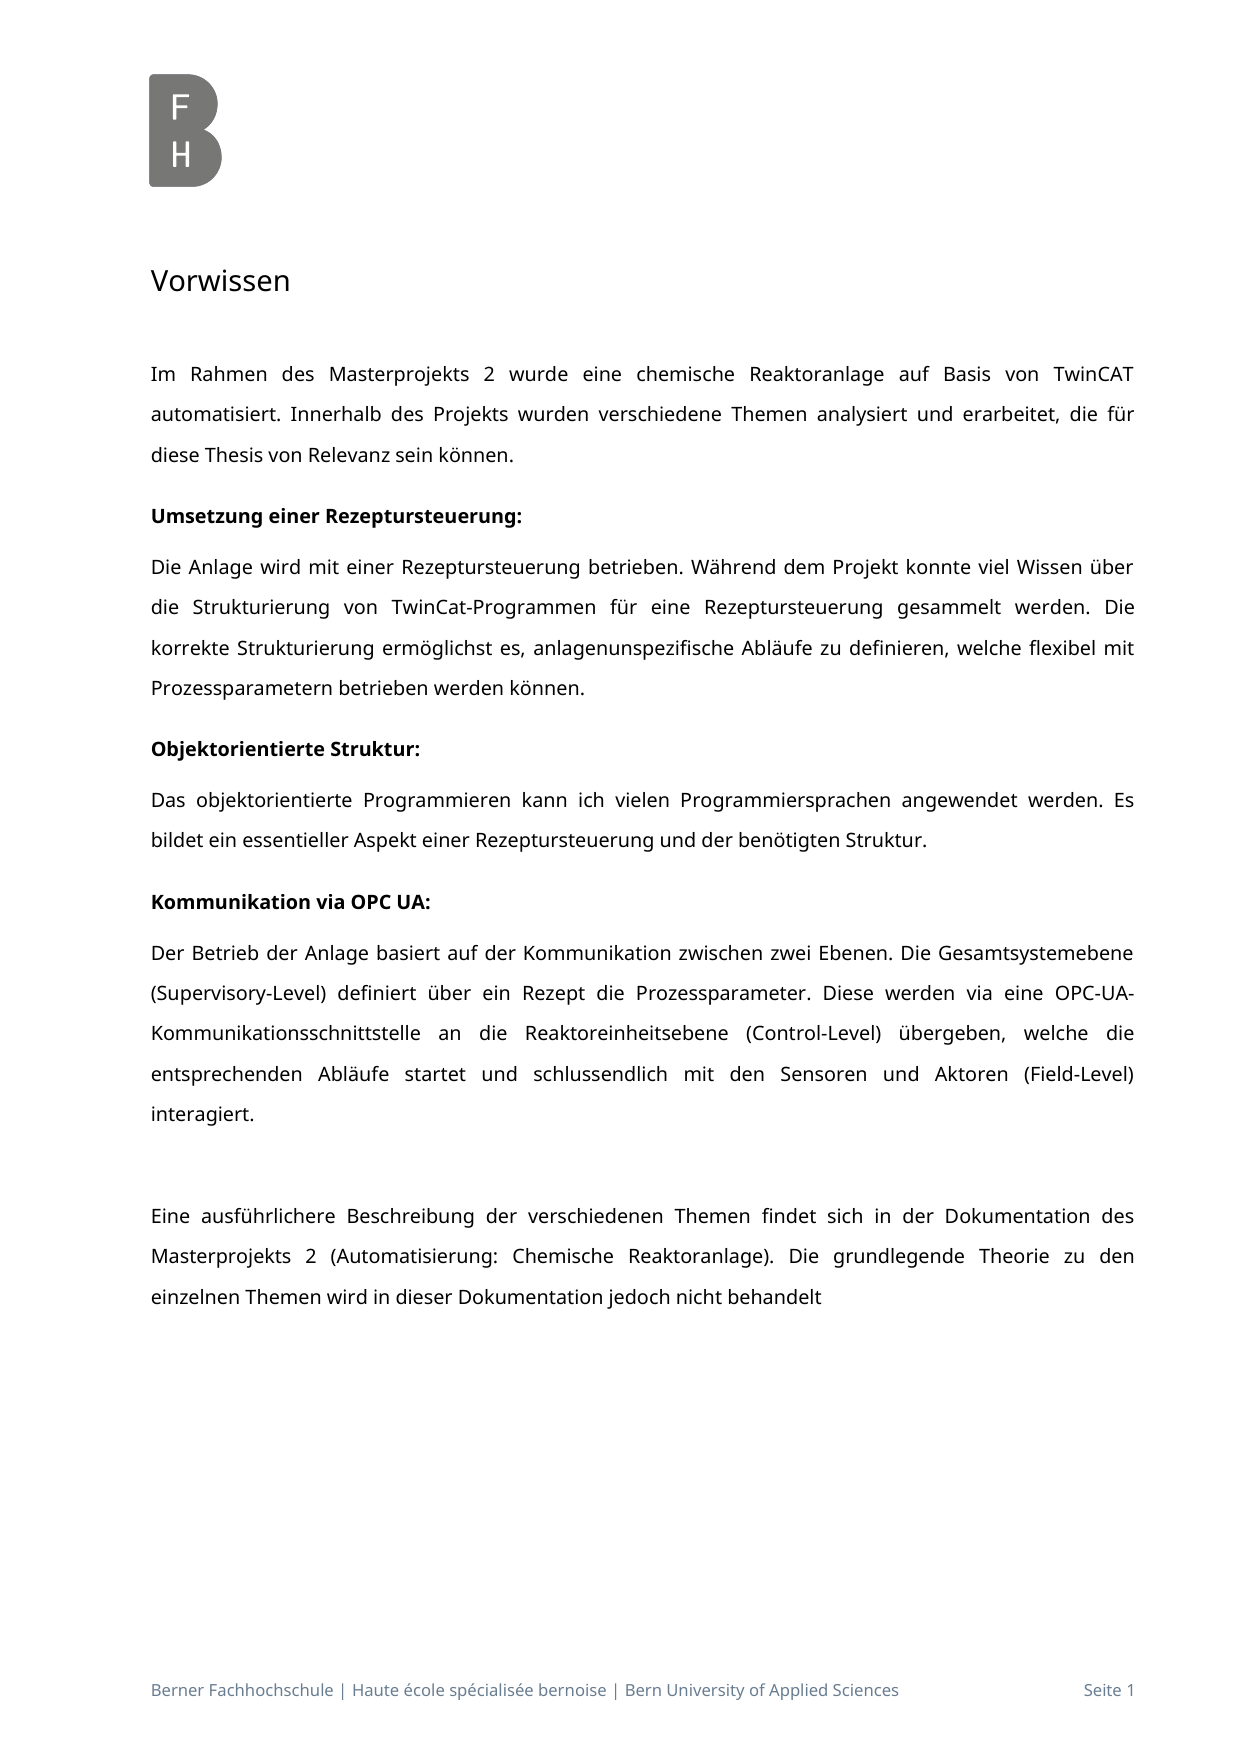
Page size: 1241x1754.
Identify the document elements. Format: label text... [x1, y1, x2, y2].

text Eine ausführlichere Beschreibung der verschiedenen Themen findet sich in der Dokumentation des Masterprojekts 2 (Automatisierung: Chemische Reaktoranlage). Die grundlegende Theorie zu den einzelnen Themen wird in dieser Dokumentation jedoch nicht behandelt [151, 1202, 1136, 1310]
text Die Anlage wird mit einer Rezeptursteuerung betrieben. Während dem Projekt konnte viel Wissen über die Strukturierung von TwinCat-Programmen für eine Rezeptursteuerung gesammelt werden. Die korrekte Strukturierung ermöglichst es, anlagenunspezifische Abläufe zu definieren, welche flexibel mit Prozessparametern betrieben werden können. [151, 553, 1136, 701]
text Vorwissen [151, 260, 1136, 299]
text Kommunikation via OPC UA: [151, 888, 1136, 915]
text Im Rahmen des Masterprojekts 2 wurde eine chemische Reaktoranlage auf Basis von TwinCAT automatisiert. Innerhalb des Projekts wurden verschiedene Themen analysiert und erarbeitet, die für diese Thesis von Relevanz sein können. [151, 360, 1136, 468]
text Umsetzung einer Rezeptursteuerung: [151, 502, 1136, 529]
text Objektorientierte Struktur: [151, 736, 1136, 762]
text Der Betrieb der Anlage basiert auf der Kommunikation zwischen zwei Ebenen. Die Gesamtsystemebene (Supervisory-Level) definiert über ein Rezept die Prozessparameter. Diese werden via eine OPC-UA-Kommunikationsschnittstelle an die Reaktoreinheitsebene (Control-Level) übergeben, welche die entsprechenden Abläufe startet und schlussendlich mit den Sensoren und Aktoren (Field-Level) interagiert. [151, 939, 1136, 1127]
text Das objektorientierte Programmieren kann ich vielen Programmiersprachen angewendet werden. Es bildet ein essentieller Aspekt einer Rezeptursteuerung und der benötigten Struktur. [151, 786, 1136, 854]
